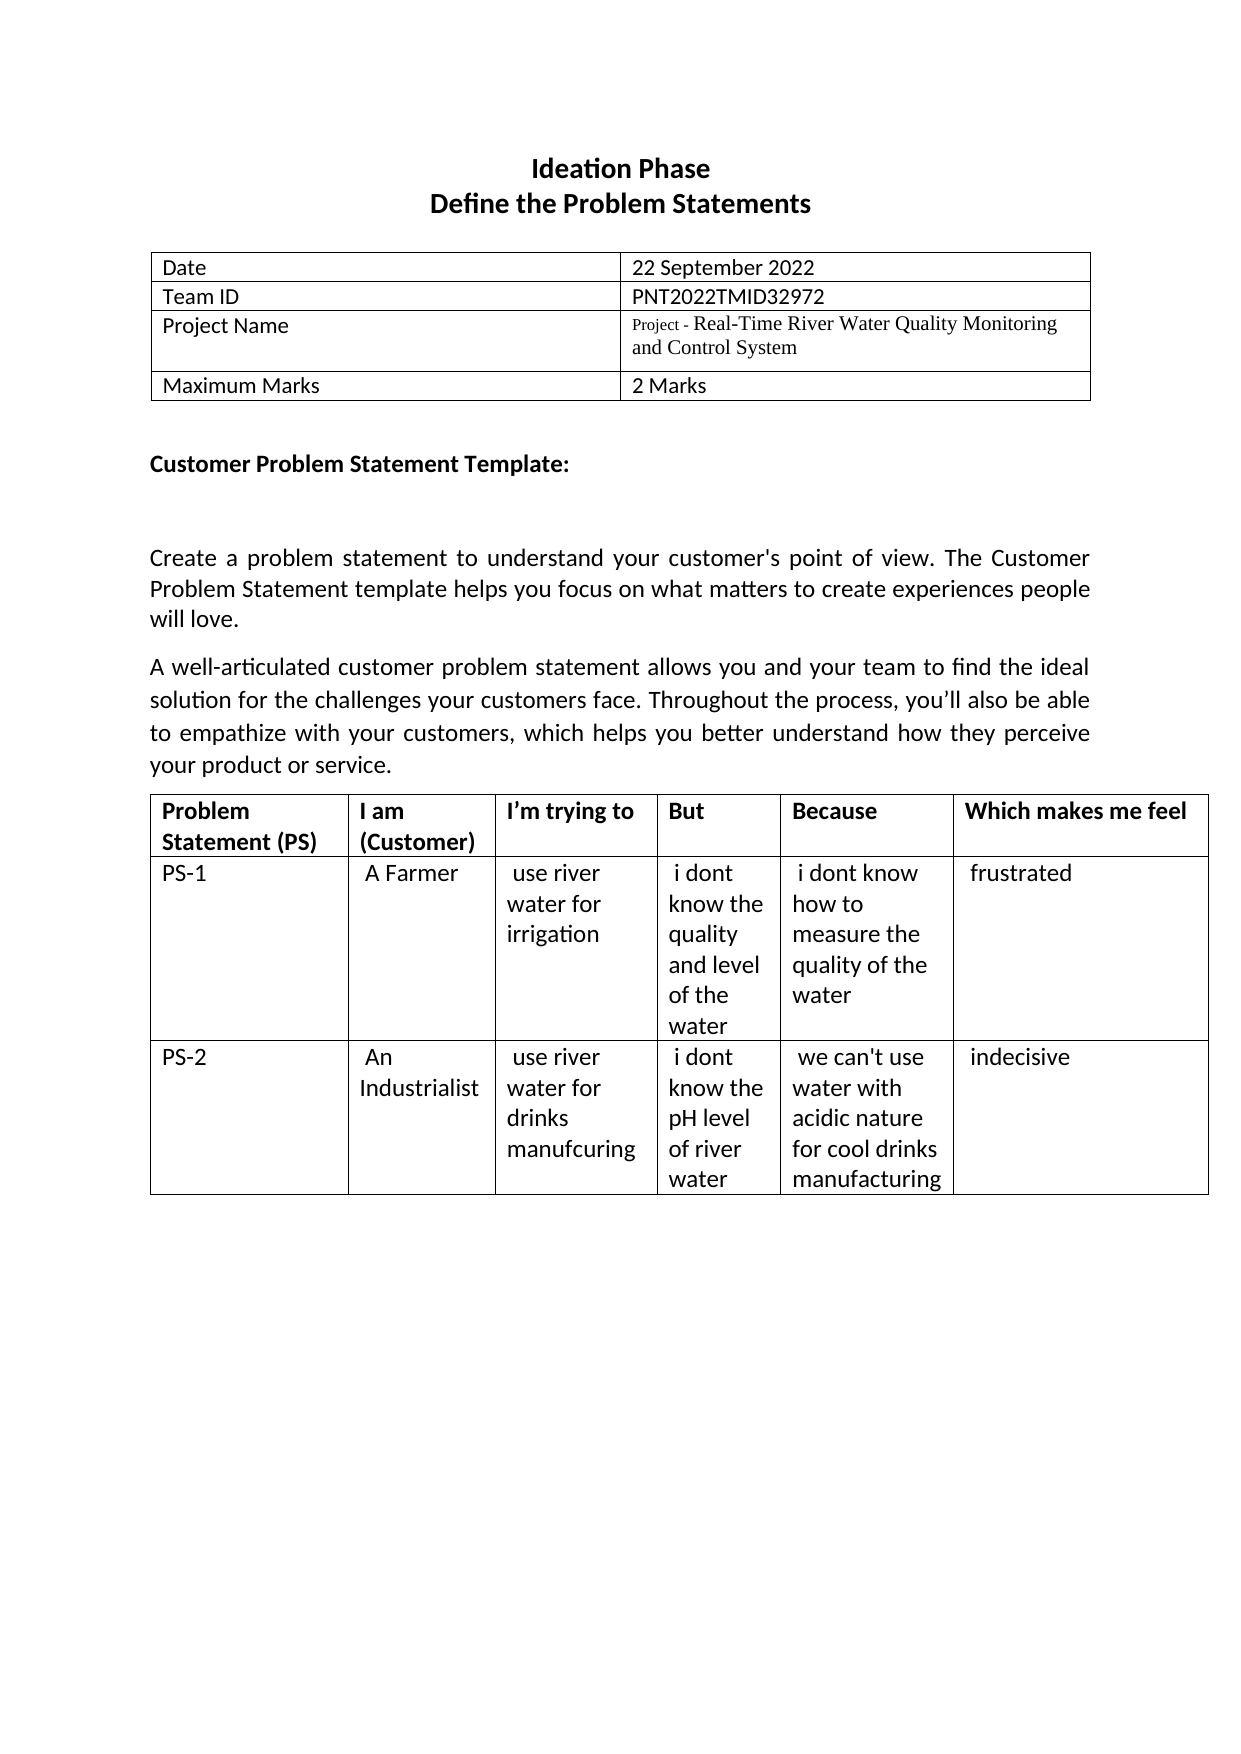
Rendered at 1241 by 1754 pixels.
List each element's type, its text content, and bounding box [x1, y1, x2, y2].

text Define the Problem Statements [151, 186, 1090, 221]
table_header 22 September 2022 [621, 253, 1090, 281]
table_header Which makes me feel [954, 795, 1208, 856]
table_cell Maximum Marks [152, 372, 620, 400]
table_header I am (Customer) [349, 795, 495, 856]
table_cell A Farmer [349, 857, 495, 1040]
table_cell 2 Marks [621, 372, 1090, 400]
table_cell PNT2022TMID32972 [621, 282, 1090, 310]
table_cell PS-2 [151, 1041, 348, 1194]
table_cell use river water for drinks manufcuring [496, 1041, 657, 1194]
table_cell PS-1 [151, 857, 348, 1040]
table_cell An Industrialist [349, 1041, 495, 1194]
table_cell we can't use water with acidic nature for cool drinks manufacturing [781, 1041, 953, 1194]
table_header Problem Statement (PS) [151, 795, 348, 856]
text Customer Problem Statement Template: [150, 448, 1096, 478]
table_header I’m trying to [496, 795, 657, 856]
table_cell Team ID [152, 282, 620, 310]
table_cell indecisive [954, 1041, 1208, 1194]
table_header Because [781, 795, 953, 856]
table_header Date [152, 253, 620, 281]
text Ideation Phase [151, 150, 1090, 186]
text Create a problem statement to understand your customer's point of view. The Customer Problem Statement template helps you focus on what matters to create experiences people will love. [149, 542, 1091, 634]
table_header But [658, 795, 780, 856]
table_cell i dont know the pH level of river water [658, 1041, 780, 1194]
table_cell Project - Real-Time River Water Quality Monitoring and Control System [621, 311, 1090, 371]
text A well-articulated customer problem statement allows you and your team to find the ideal solution for the challenges your customers face. Throughout the process, you’ll also be able to empathize with your customers, which helps you better understand how they perceive your product or service. [149, 651, 1091, 780]
table_cell i dont know how to measure the quality of the water [781, 857, 953, 1040]
table_cell use river water for irrigation [496, 857, 657, 1040]
table_cell i dont know the quality and level of the water [658, 857, 780, 1040]
table_cell Project Name [152, 311, 620, 371]
table_cell frustrated [954, 857, 1208, 1040]
